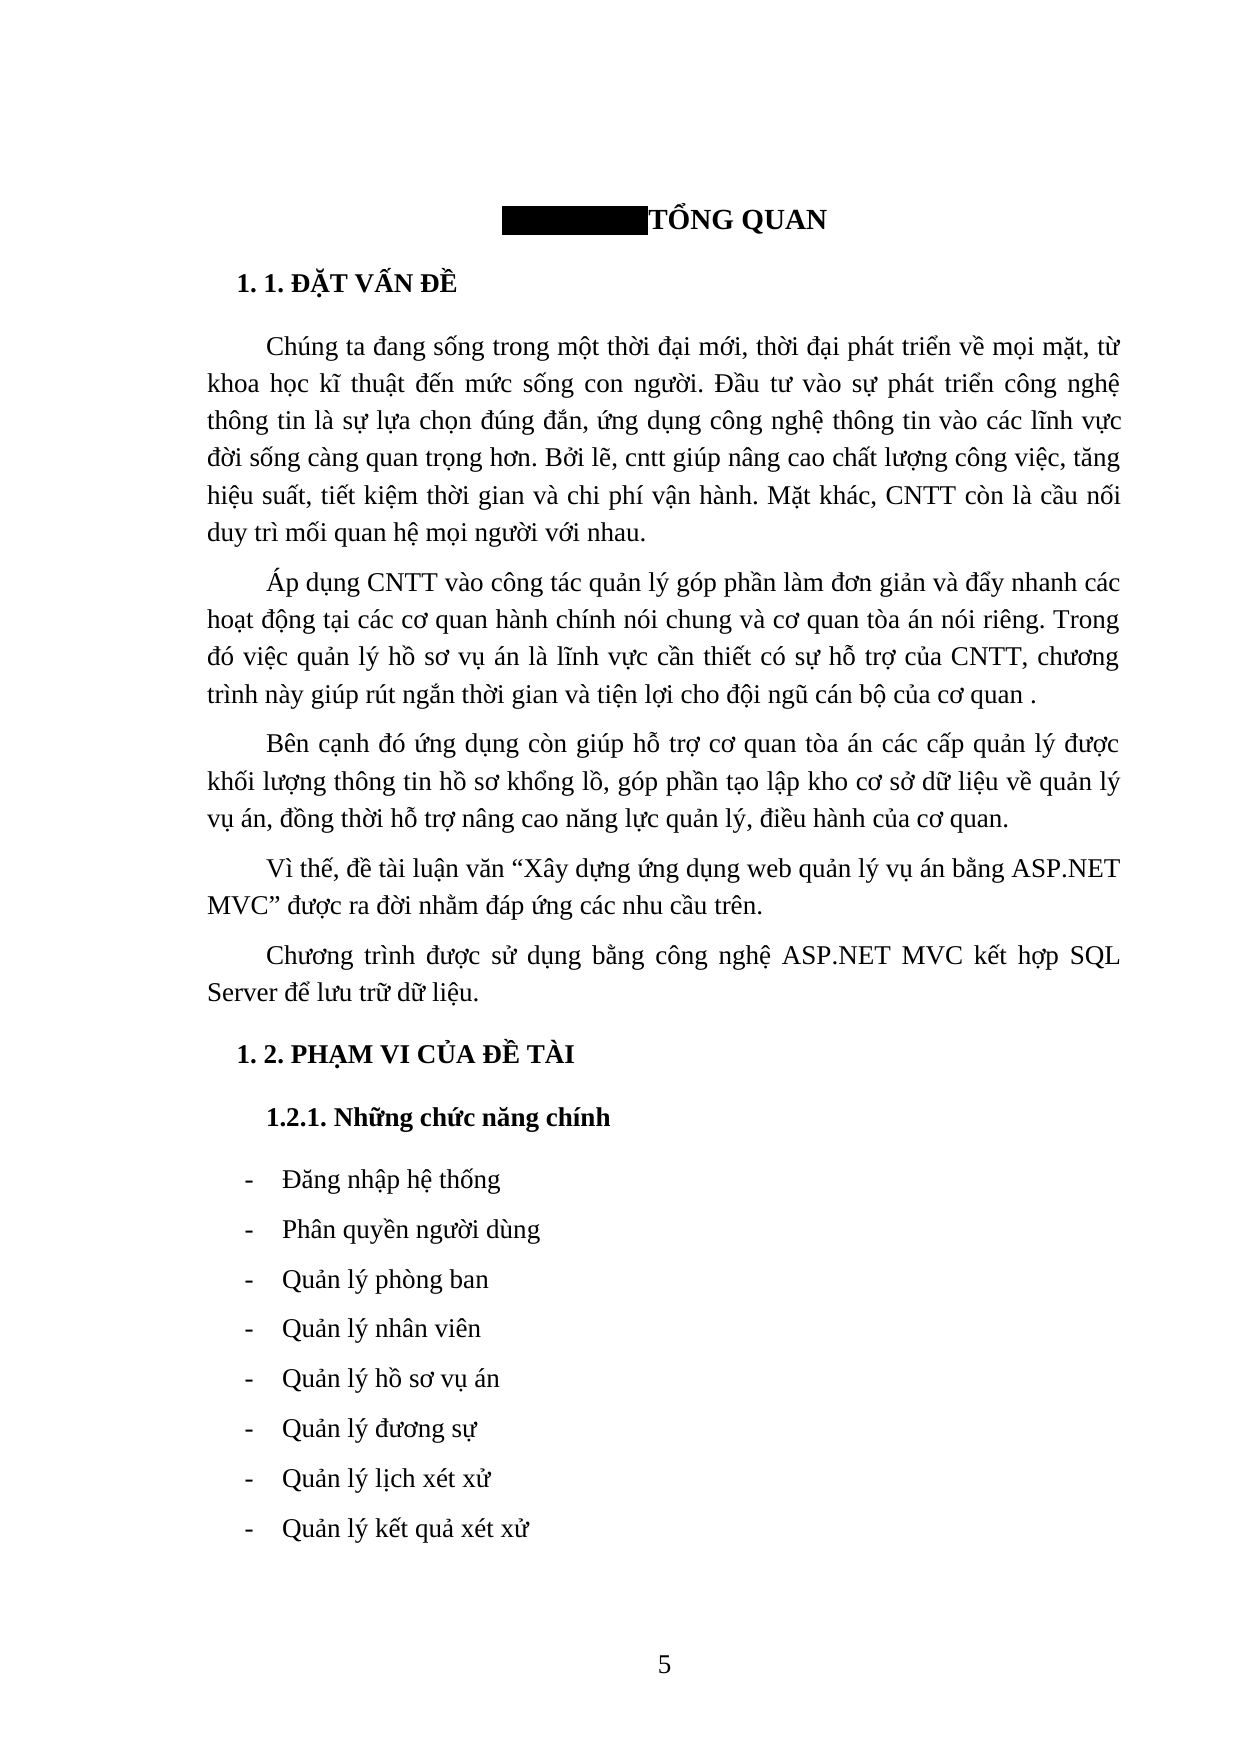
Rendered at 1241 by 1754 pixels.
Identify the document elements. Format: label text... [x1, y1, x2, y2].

text Chương trình được sử dụng bằng công nghệ ASP.NET MVC kết hợp SQL Server để lưu trữ dữ liệu. [207, 939, 1122, 1007]
text TỔNG QUAN [207, 202, 1122, 236]
text ĐẶT VẤN ĐỀ [236, 267, 1122, 298]
list Đăng nhập hệ thống [244, 1163, 1122, 1194]
text Những chức năng chính [266, 1101, 1122, 1132]
list Quản lý đương sự [244, 1412, 1122, 1443]
text Áp dụng CNTT vào công tác quản lý góp phần làm đơn giản và đẩy nhanh các hoạt động tại các cơ quan hành chính nói chung và cơ quan tòa án nói riêng. Trong đó việc quản lý hồ sơ vụ án là lĩnh vực cần thiết có sự hỗ trợ của CNTT, chương trình này giúp rút ngắn thời gian và tiện lợi cho đội ngũ cán bộ của cơ quan . [207, 566, 1122, 709]
list Quản lý nhân viên [244, 1313, 1122, 1344]
list Quản lý hồ sơ vụ án [244, 1362, 1122, 1393]
list Quản lý phòng ban [244, 1263, 1122, 1294]
list Phân quyền người dùng [244, 1213, 1122, 1244]
text PHẠM VI CỦA ĐỀ TÀI [236, 1039, 1122, 1070]
text Vì thế, đề tài luận văn “Xây dựng ứng dụng web quản lý vụ án bằng ASP.NET MVC” được ra đời nhằm đáp ứng các nhu cầu trên. [207, 852, 1122, 920]
list Quản lý kết quả xét xử [244, 1512, 1122, 1543]
list Quản lý lịch xét xử [244, 1462, 1122, 1493]
text Bên cạnh đó ứng dụng còn giúp hỗ trợ cơ quan tòa án các cấp quản lý được khối lượng thông tin hồ sơ khổng lồ, góp phần tạo lập kho cơ sở dữ liệu về quản lý vụ án, đồng thời hỗ trợ nâng cao năng lực quản lý, điều hành của cơ quan. [207, 728, 1122, 833]
text Chúng ta đang sống trong một thời đại mới, thời đại phát triển về mọi mặt, từ khoa học kĩ thuật đến mức sống con người. Đầu tư vào sự phát triển công nghệ thông tin là sự lựa chọn đúng đắn, ứng dụng công nghệ thông tin vào các lĩnh vực đời sống càng quan trọng hơn. Bởi lẽ, cntt giúp nâng cao chất lượng công việc, tăng hiệu suất, tiết kiệm thời gian và chi phí vận hành. Mặt khác, CNTT còn là cầu nối duy trì mối quan hệ mọi người với nhau. [207, 330, 1122, 547]
